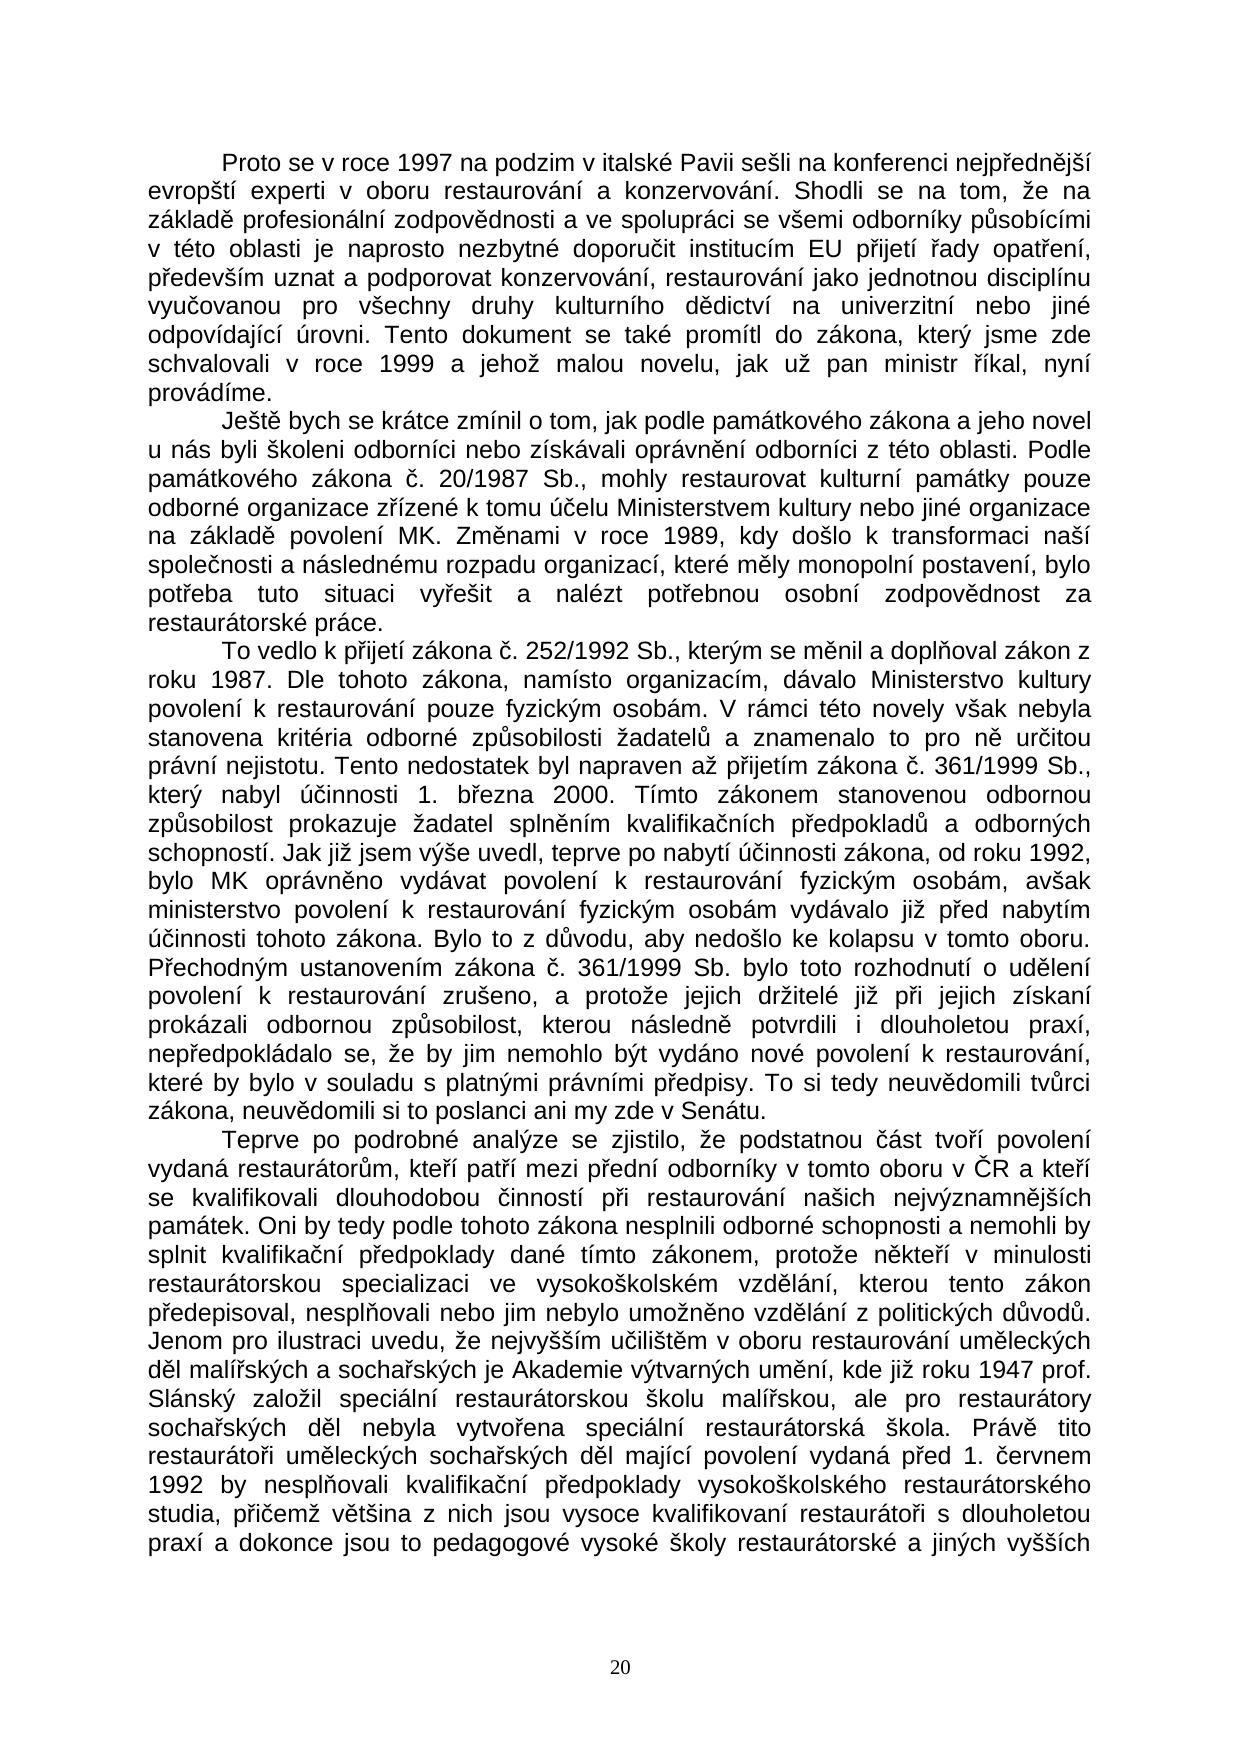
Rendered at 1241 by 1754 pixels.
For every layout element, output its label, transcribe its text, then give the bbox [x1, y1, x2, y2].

text Ještě bych se krátce zmínil o tom, jak podle památkového zákona a jeho novel u nás byli školeni odborníci nebo získávali oprávnění odborníci z této oblasti. Podle památkového zákona č. 20/1987 Sb., mohly restaurovat kulturní památky pouze odborné organizace zřízené k tomu účelu Ministerstvem kultury nebo jiné organizace na základě povolení MK. Změnami v roce 1989, kdy došlo k transformaci naší společnosti a následnému rozpadu organizací, které měly monopolní postavení, bylo potřeba tuto situaci vyřešit a nalézt potřebnou osobní zodpovědnost za restaurátorské práce. [148, 406, 1093, 636]
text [148, 1125, 1093, 1556]
text To vedlo k přijetí zákona č. 252/1992 Sb., kterým se měnil a doplňoval zákon z roku 1987. Dle tohoto zákona, namísto organizacím, dávalo Ministerstvo kultury povolení k restaurování pouze fyzickým osobám. V rámci této novely však nebyla stanovena kritéria odborné způsobilosti žadatelů a znamenalo to pro ně určitou právní nejistotu. Tento nedostatek byl napraven až přijetím zákona č. 361/1999 Sb., který nabyl účinnosti 1. března 2000. Tímto zákonem stanovenou odbornou způsobilost prokazuje žadatel splněním kvalifikačních předpokladů a odborných schopností. Jak již jsem výše uvedl, teprve po nabytí účinnosti zákona, od roku 1992, bylo MK oprávněno vydávat povolení k restaurování fyzickým osobám, avšak ministerstvo povolení k restaurování fyzickým osobám vydávalo již před nabytím účinnosti tohoto zákona. Bylo to z důvodu, aby nedošlo ke kolapsu v tomto oboru. Přechodným ustanovením zákona č. 361/1999 Sb. bylo toto rozhodnutí o udělení povolení k restaurování zrušeno, a protože jejich držitelé již při jejich získaní prokázali odbornou způsobilost, kterou následně potvrdili i dlouholetou praxí, nepředpokládalo se, že by jim nemohlo být vydáno nové povolení k restaurování, které by bylo v souladu s platnými právními předpisy. To si tedy neuvědomili tvůrci zákona, neuvědomili si to poslanci ani my zde v Senátu. [148, 636, 1093, 1125]
text Proto se v roce 1997 na podzim v italské Pavii sešli na konferenci nejpřednější evropští experti v oboru restaurování a konzervování. Shodli se na tom, že na základě profesionální zodpovědnosti a ve spolupráci se všemi odborníky působícími v této oblasti je naprosto nezbytné doporučit institucím EU přijetí řady opatření, především uznat a podporovat konzervování, restaurování jako jednotnou disciplínu vyučovanou pro všechny druhy kulturního dědictví na univerzitní nebo jiné odpovídající úrovni. Tento dokument se také promítl do zákona, který jsme zde schvalovali v roce 1999 a jehož malou novelu, jak už pan ministr říkal, nyní provádíme. [148, 148, 1093, 406]
